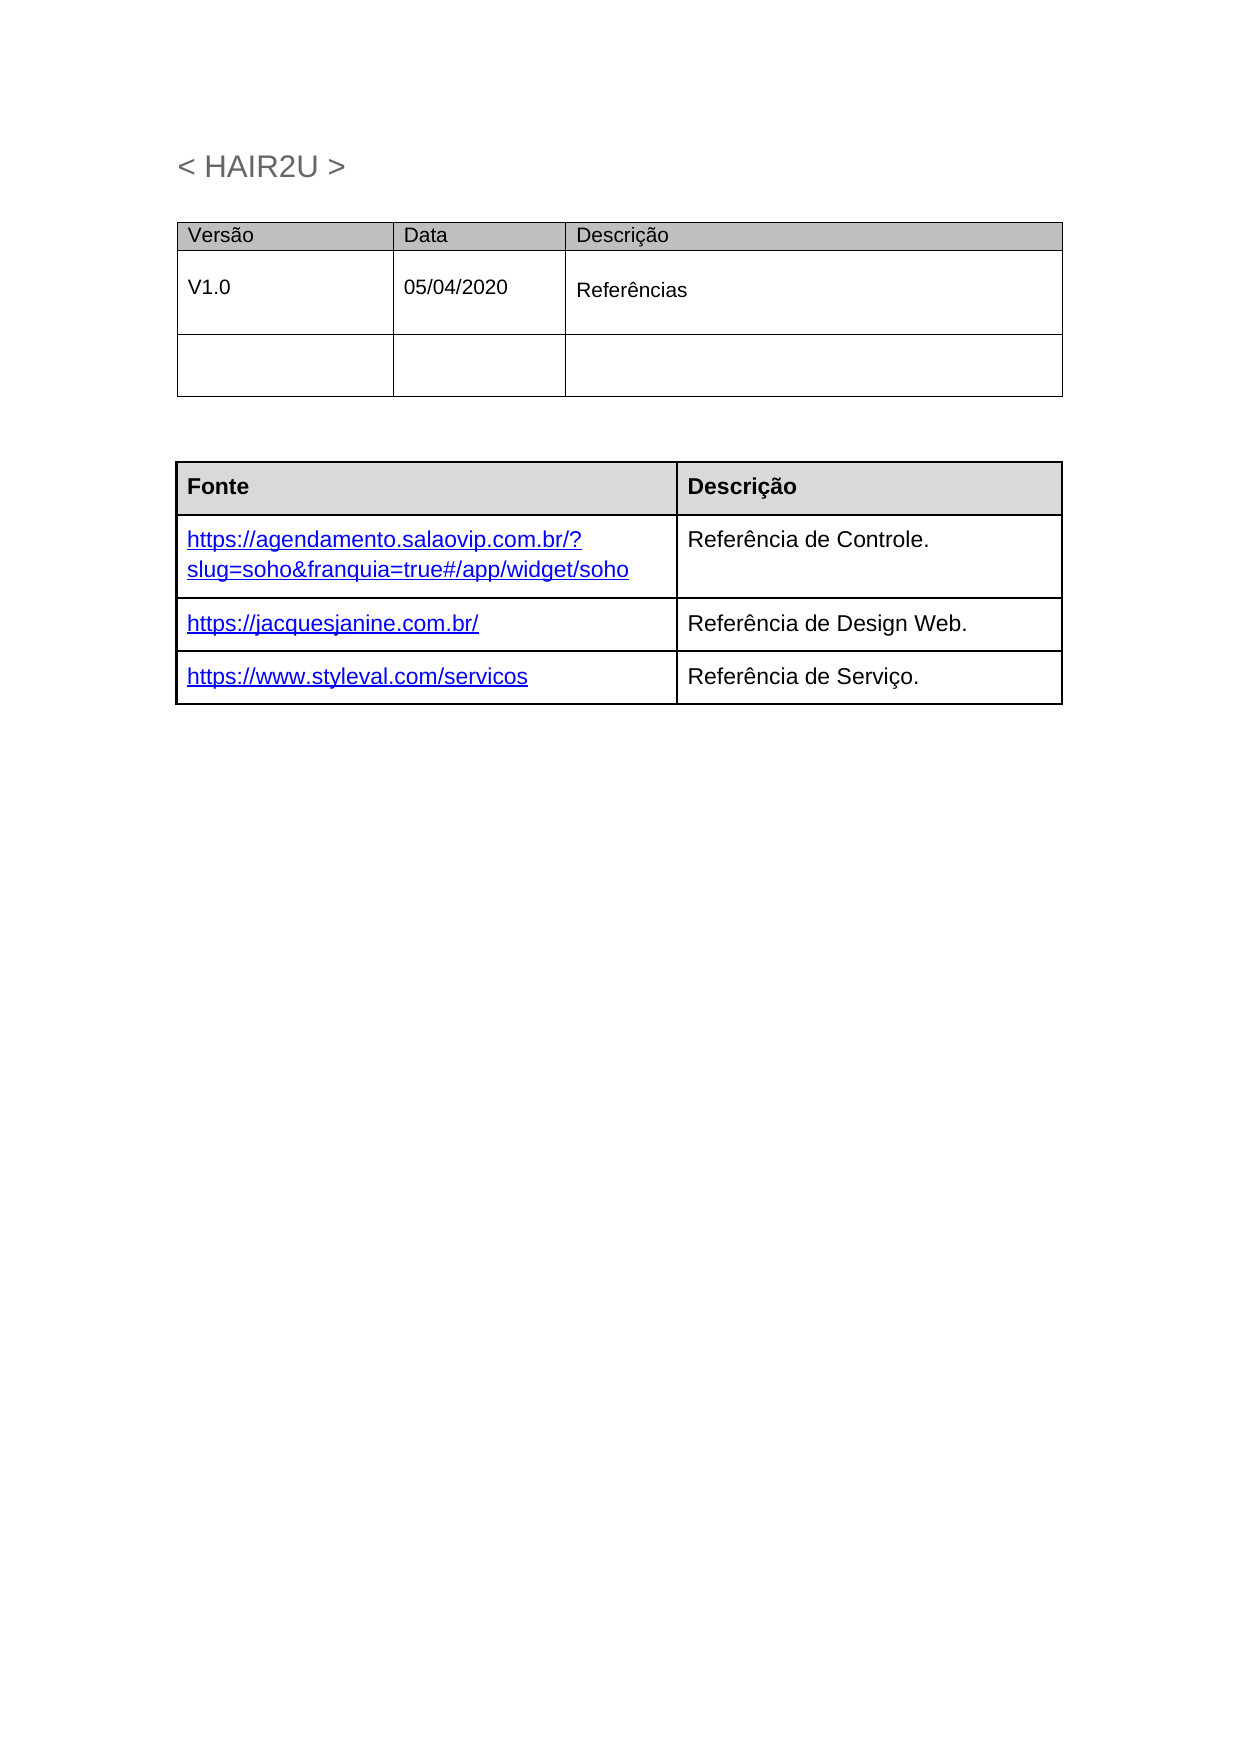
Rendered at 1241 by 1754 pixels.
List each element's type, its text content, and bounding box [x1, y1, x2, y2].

text < HAIR2U > [177, 148, 1063, 183]
table_cell https://jacquesjanine.com.br/ [178, 599, 676, 650]
table_header Fonte [178, 463, 676, 514]
table_cell https://agendamento.salaovip.com.br/?slug=soho&franquia=true#/app/widget/soho [178, 516, 676, 597]
table_cell Referência de Serviço. [678, 652, 1061, 703]
table_cell Referência de Design Web. [678, 599, 1061, 650]
table_cell [178, 335, 393, 396]
table_header Descrição [566, 223, 1062, 250]
table_header Descrição [678, 463, 1061, 514]
table_header Data [394, 223, 565, 250]
table_cell https://www.styleval.com/servicos [178, 652, 676, 703]
table_cell Referências [566, 251, 1062, 334]
table_cell [394, 335, 565, 396]
table_cell 05/04/2020 [394, 251, 565, 334]
table_cell Referência de Controle. [678, 516, 1061, 597]
table_header Versão [178, 223, 393, 250]
table_cell [566, 335, 1062, 396]
table_cell V1.0 [178, 251, 393, 334]
